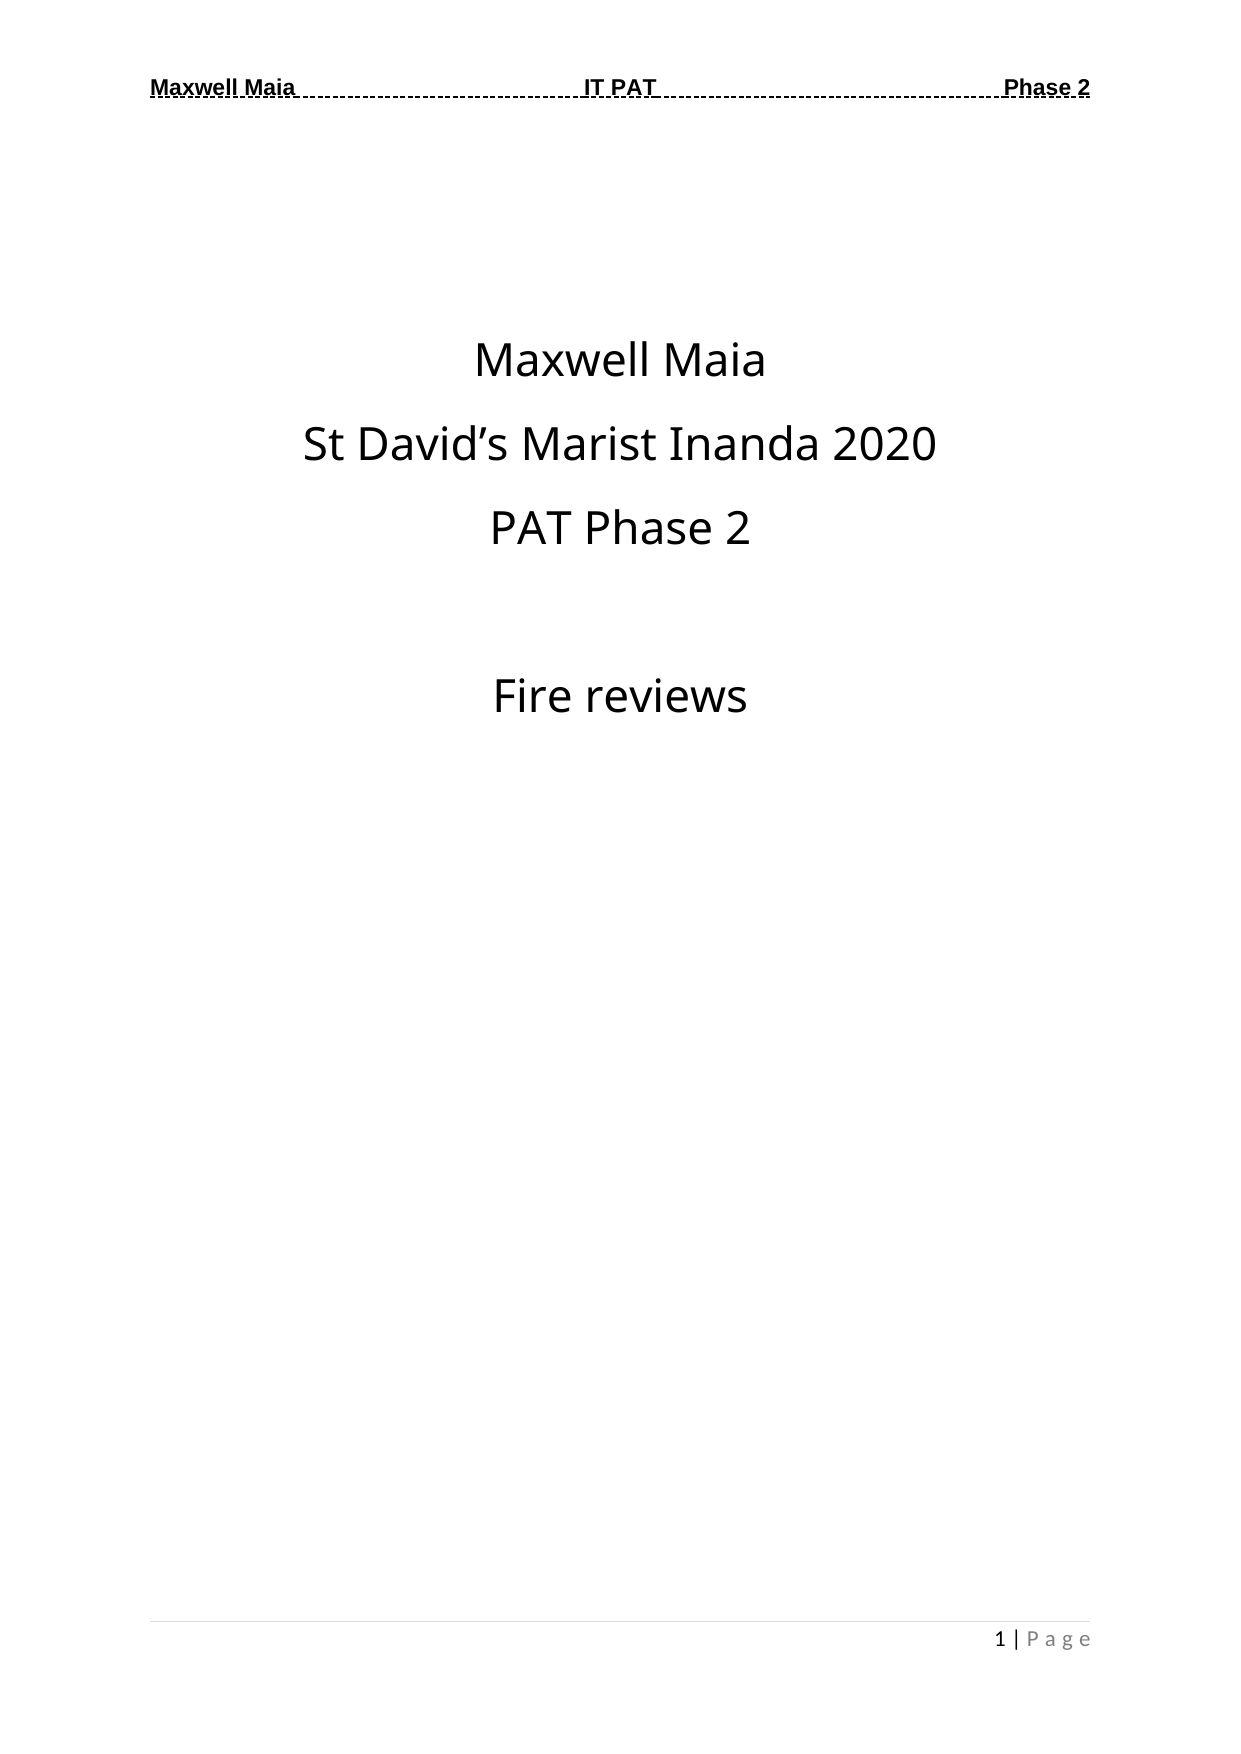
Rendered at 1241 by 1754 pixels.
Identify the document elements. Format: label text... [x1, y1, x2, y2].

text Maxwell Maia [150, 328, 1090, 390]
text Fire reviews [150, 663, 1090, 726]
text St David’s Marist Inanda 2020 [150, 412, 1090, 474]
text PAT Phase 2 [150, 496, 1090, 558]
